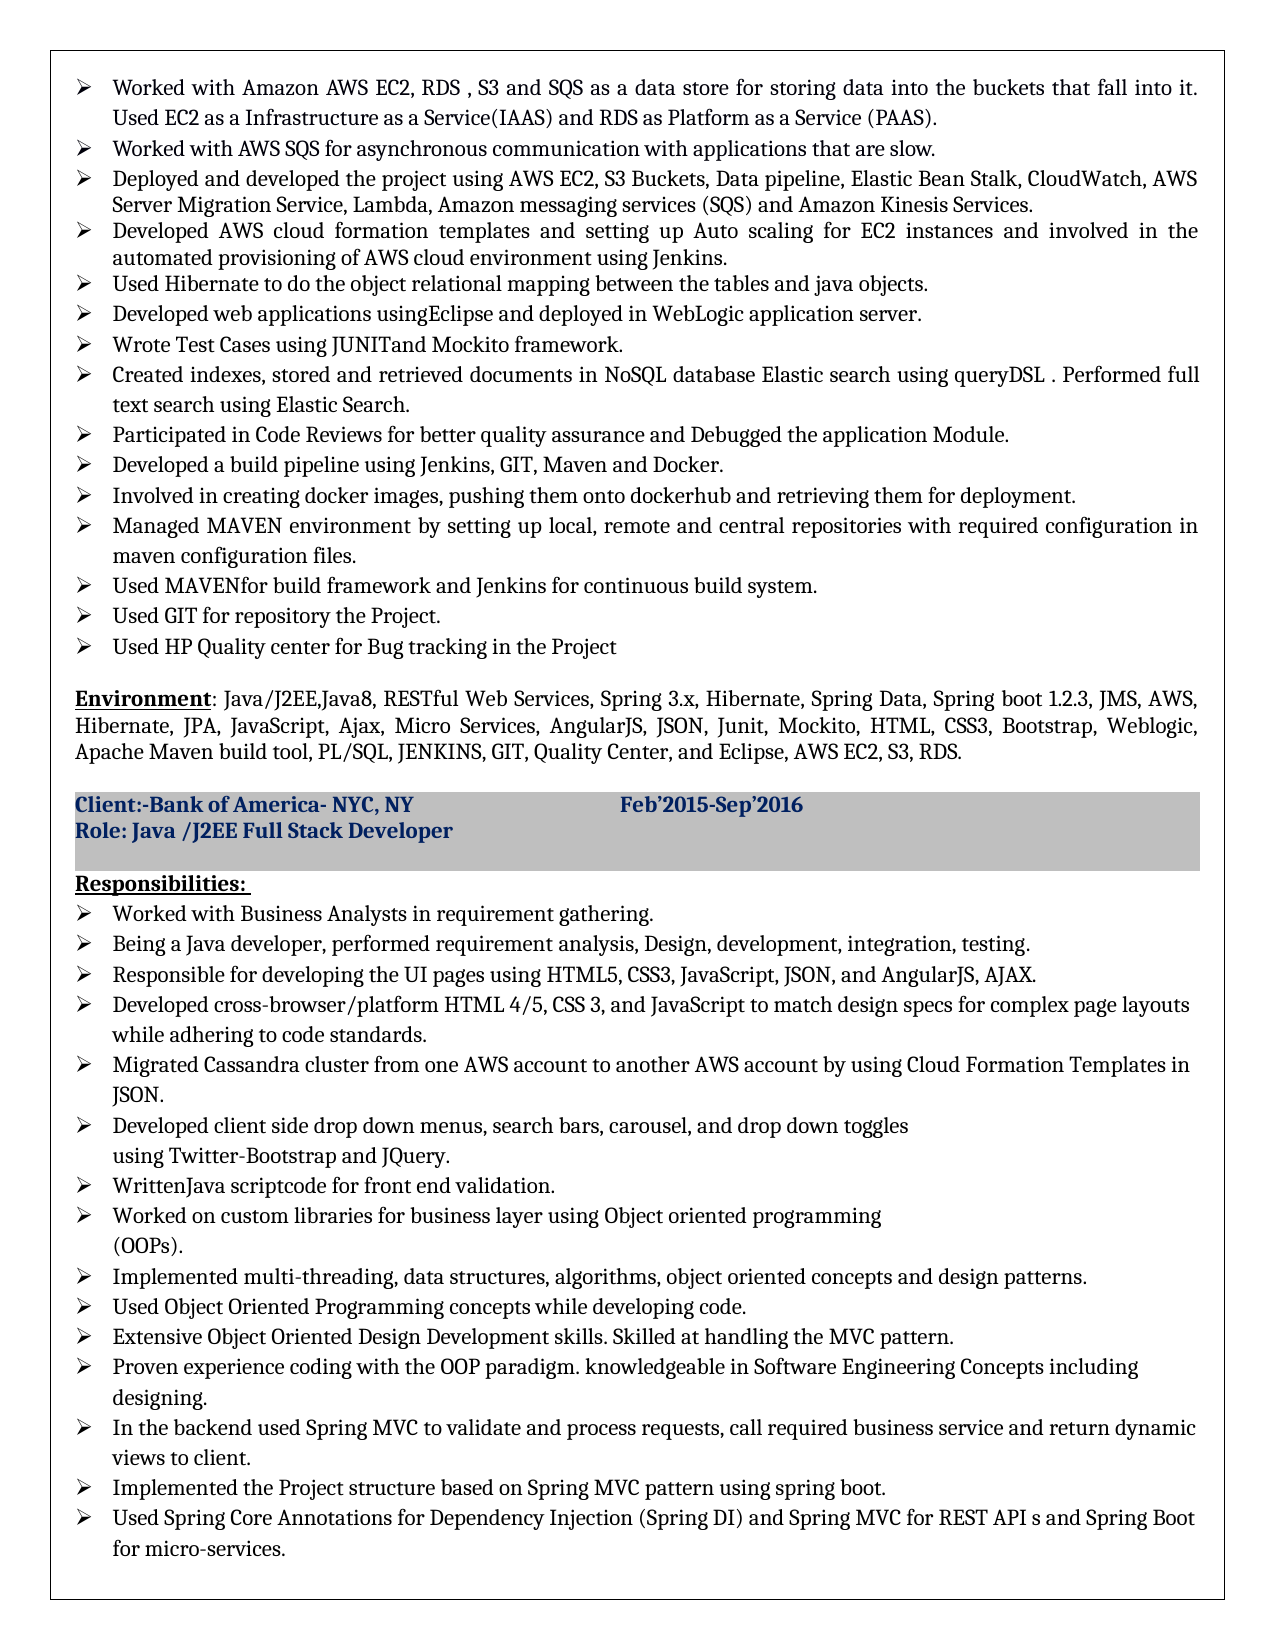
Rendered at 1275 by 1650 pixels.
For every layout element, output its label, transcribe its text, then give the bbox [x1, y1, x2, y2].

list Being a Java developer, performed requirement analysis, Design, development, integration, testing. [75, 931, 1200, 957]
list Proven experience coding with the OOP paradigm. knowledgeable in Software Engineering Concepts including designing. [75, 1354, 1200, 1411]
list Used Hibernate to do the object relational mapping between the tables and java objects. [75, 271, 1200, 297]
list Used Spring Core Annotations for Dependency Injection (Spring DI) and Spring MVC for REST API s and Spring Boot for micro-services. [75, 1505, 1200, 1562]
list Created indexes, stored and retrieved documents in NoSQL database Elastic search using queryDSL . Performed full text search using Elastic Search. [75, 362, 1200, 418]
text Role: Java /J2EE Full Stack Developer [75, 818, 1200, 844]
list Worked with Amazon AWS EC2, RDS , S3 and SQS as a data store for storing data into the buckets that fall into it. Used EC2 as a Infrastructure as a Service(IAAS) and RDS as Platform as a Service (PAAS). [75, 75, 1200, 132]
list Involved in creating docker images, pushing them onto dockerhub and retrieving them for deployment. [75, 482, 1200, 509]
list Developed web applications usingEclipse and deployed in WebLogic application server. [75, 301, 1200, 328]
text Client:-Bank of America- NYC, NY Feb’2015-Sep’2016 [75, 792, 1200, 818]
list Implemented multi-threading, data structures, algorithms, object oriented concepts and design patterns. [75, 1263, 1200, 1290]
list Extensive Object Oriented Design Development skills. Skilled at handling the MVC pattern. [75, 1324, 1200, 1350]
list Used HP Quality center for Bug tracking in the Project [75, 633, 1200, 660]
list Wrote Test Cases using JUNITand Mockito framework. [75, 331, 1200, 358]
list Worked on custom libraries for business layer using Object oriented programming (OOPs). [75, 1203, 1200, 1259]
list Used MAVENfor build framework and Jenkins for continuous build system. [75, 573, 1200, 599]
list Developed cross-browser/platform HTML 4/5, CSS 3, and JavaScript to match design specs for complex page layouts while adhering to code standards. [75, 992, 1200, 1048]
text Environment: Java/J2EE,Java8, RESTful Web Services, Spring 3.x, Hibernate, Spring Data, Spring boot 1.2.3, JMS, AWS, Hibernate, JPA, JavaScript, Ajax, Micro Services, AngularJS, JSON, Junit, Mockito, HTML, CSS3, Bootstrap, Weblogic, Apache Maven build tool, PL/SQL, JENKINS, GIT, Quality Center, and Eclipse, AWS EC2, S3, RDS. [75, 686, 1200, 765]
list Deployed and developed the project using AWS EC2, S3 Buckets, Data pipeline, Elastic Bean Stalk, CloudWatch, AWS Server Migration Service, Lambda, Amazon messaging services (SQS) and Amazon Kinesis Services. [75, 166, 1200, 218]
list Developed AWS cloud formation templates and setting up Auto scaling for EC2 instances and involved in the automated provisioning of AWS cloud environment using Jenkins. [75, 218, 1200, 271]
list Participated in Code Reviews for better quality assurance and Debugged the application Module. [75, 422, 1200, 448]
list Responsibilities: [75, 871, 1200, 897]
list In the backend used Spring MVC to validate and process requests, call required business service and return dynamic views to client. [75, 1414, 1200, 1471]
list Developed client side drop down menus, search bars, carousel, and drop down toggles using Twitter-Bootstrap and JQuery. [75, 1112, 1200, 1169]
list WrittenJava scriptcode for front end validation. [75, 1173, 1200, 1199]
list Developed a build pipeline using Jenkins, GIT, Maven and Docker. [75, 452, 1200, 479]
list Migrated Cassandra cluster from one AWS account to another AWS account by using Cloud Formation Templates in JSON. [75, 1052, 1200, 1108]
list Used GIT for repository the Project. [75, 603, 1200, 630]
list Worked with AWS SQS for asynchronous communication with applications that are slow. [75, 135, 1200, 162]
list Managed MAVEN environment by setting up local, remote and central repositories with required configuration in maven configuration files. [75, 513, 1200, 569]
list Worked with Business Analysts in requirement gathering. [75, 901, 1200, 927]
list Responsible for developing the UI pages using HTML5, CSS3, JavaScript, JSON, and AngularJS, AJAX. [75, 961, 1200, 988]
list Used Object Oriented Programming concepts while developing code. [75, 1294, 1200, 1320]
list Implemented the Project structure based on Spring MVC pattern using spring boot. [75, 1475, 1200, 1501]
